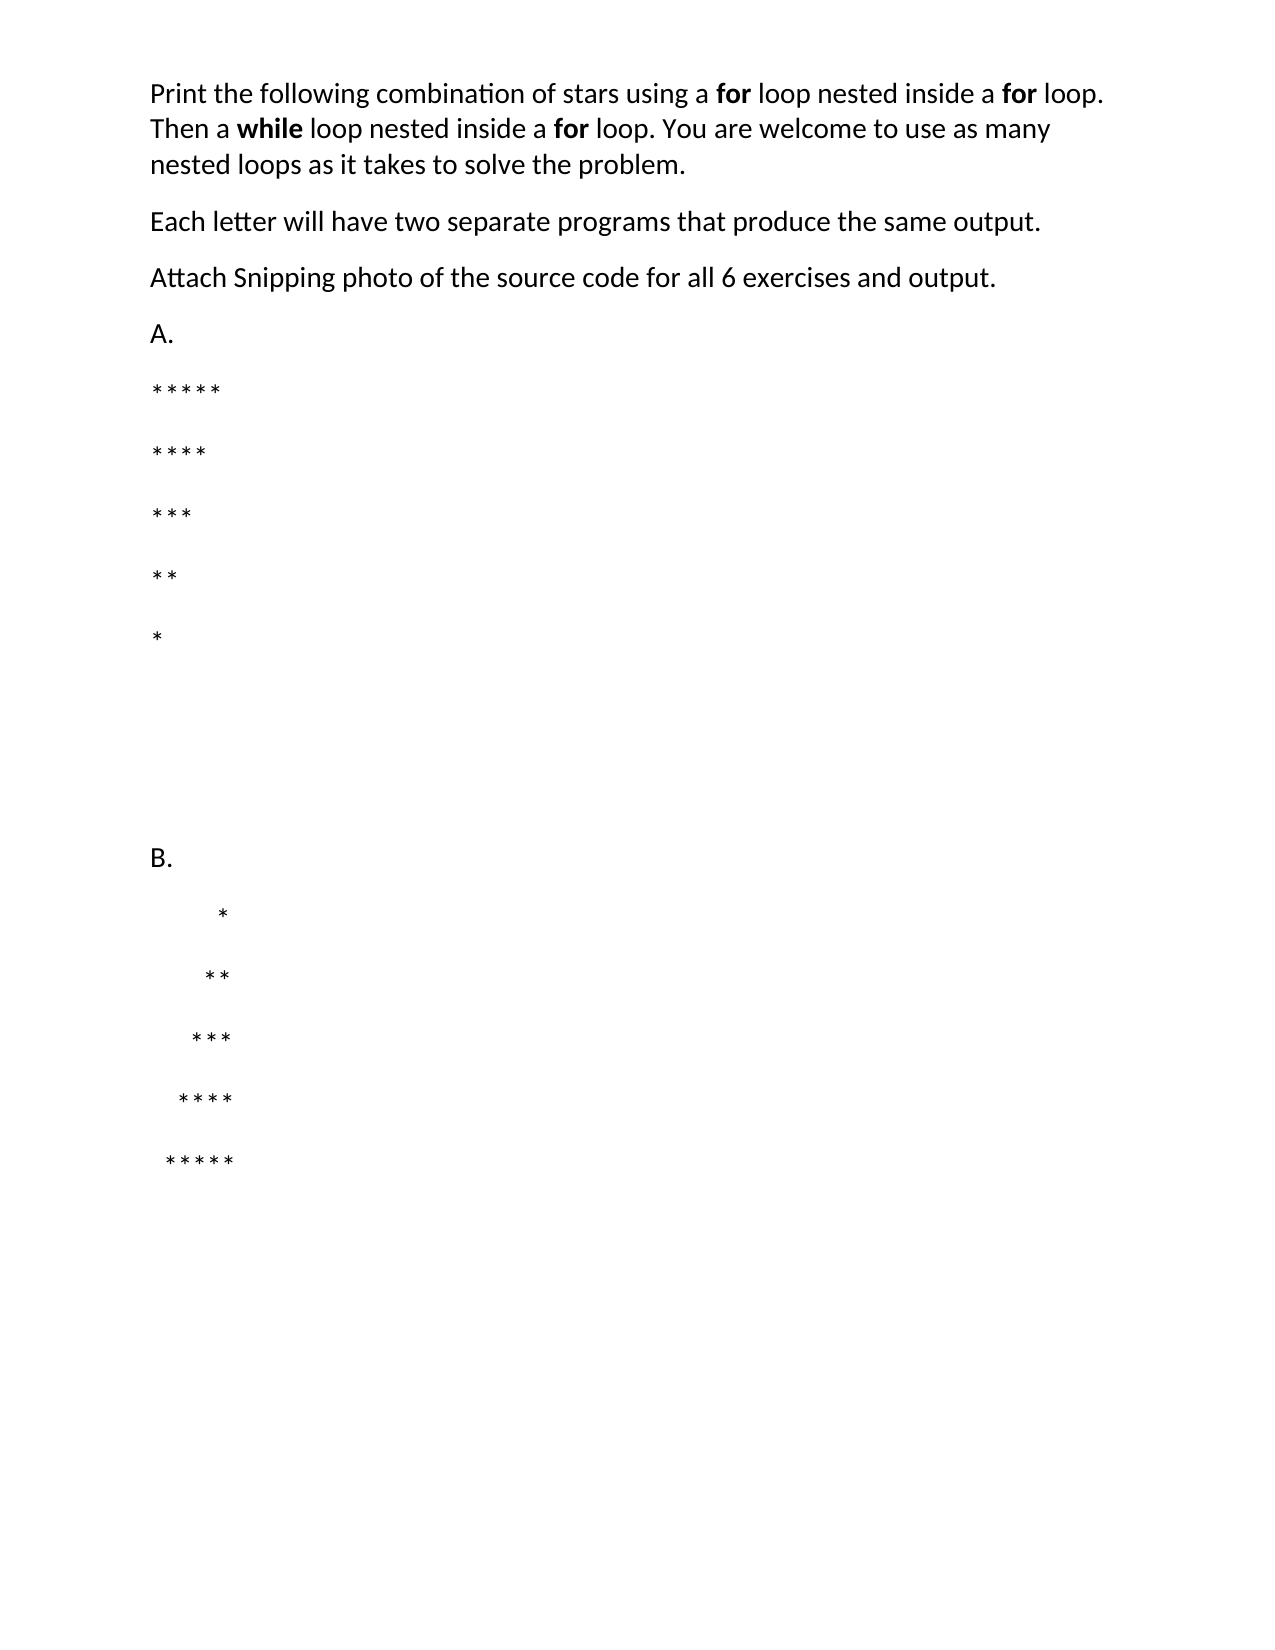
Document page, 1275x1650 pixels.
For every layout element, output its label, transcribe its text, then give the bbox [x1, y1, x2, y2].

text * [150, 901, 1125, 937]
text * [150, 624, 1125, 660]
text ***** [150, 377, 1125, 413]
text Each letter will have two separate programs that produce the same output. [150, 203, 1125, 238]
text Attach Snipping photo of the source code for all 6 exercises and output. [150, 259, 1125, 295]
text ** [150, 963, 1125, 998]
text Print the following combination of stars using a for loop nested inside a for loop. Then a while loop nested inside a for loop. You are welcome to use as many nested loops as it takes to solve the problem. [150, 75, 1125, 182]
text *** [150, 1025, 1125, 1060]
text **** [150, 1086, 1125, 1122]
text ** [150, 563, 1125, 598]
text ***** [150, 1148, 1125, 1184]
text *** [150, 501, 1125, 537]
text **** [150, 439, 1125, 475]
text B. [150, 839, 1125, 875]
text A. [150, 316, 1125, 351]
